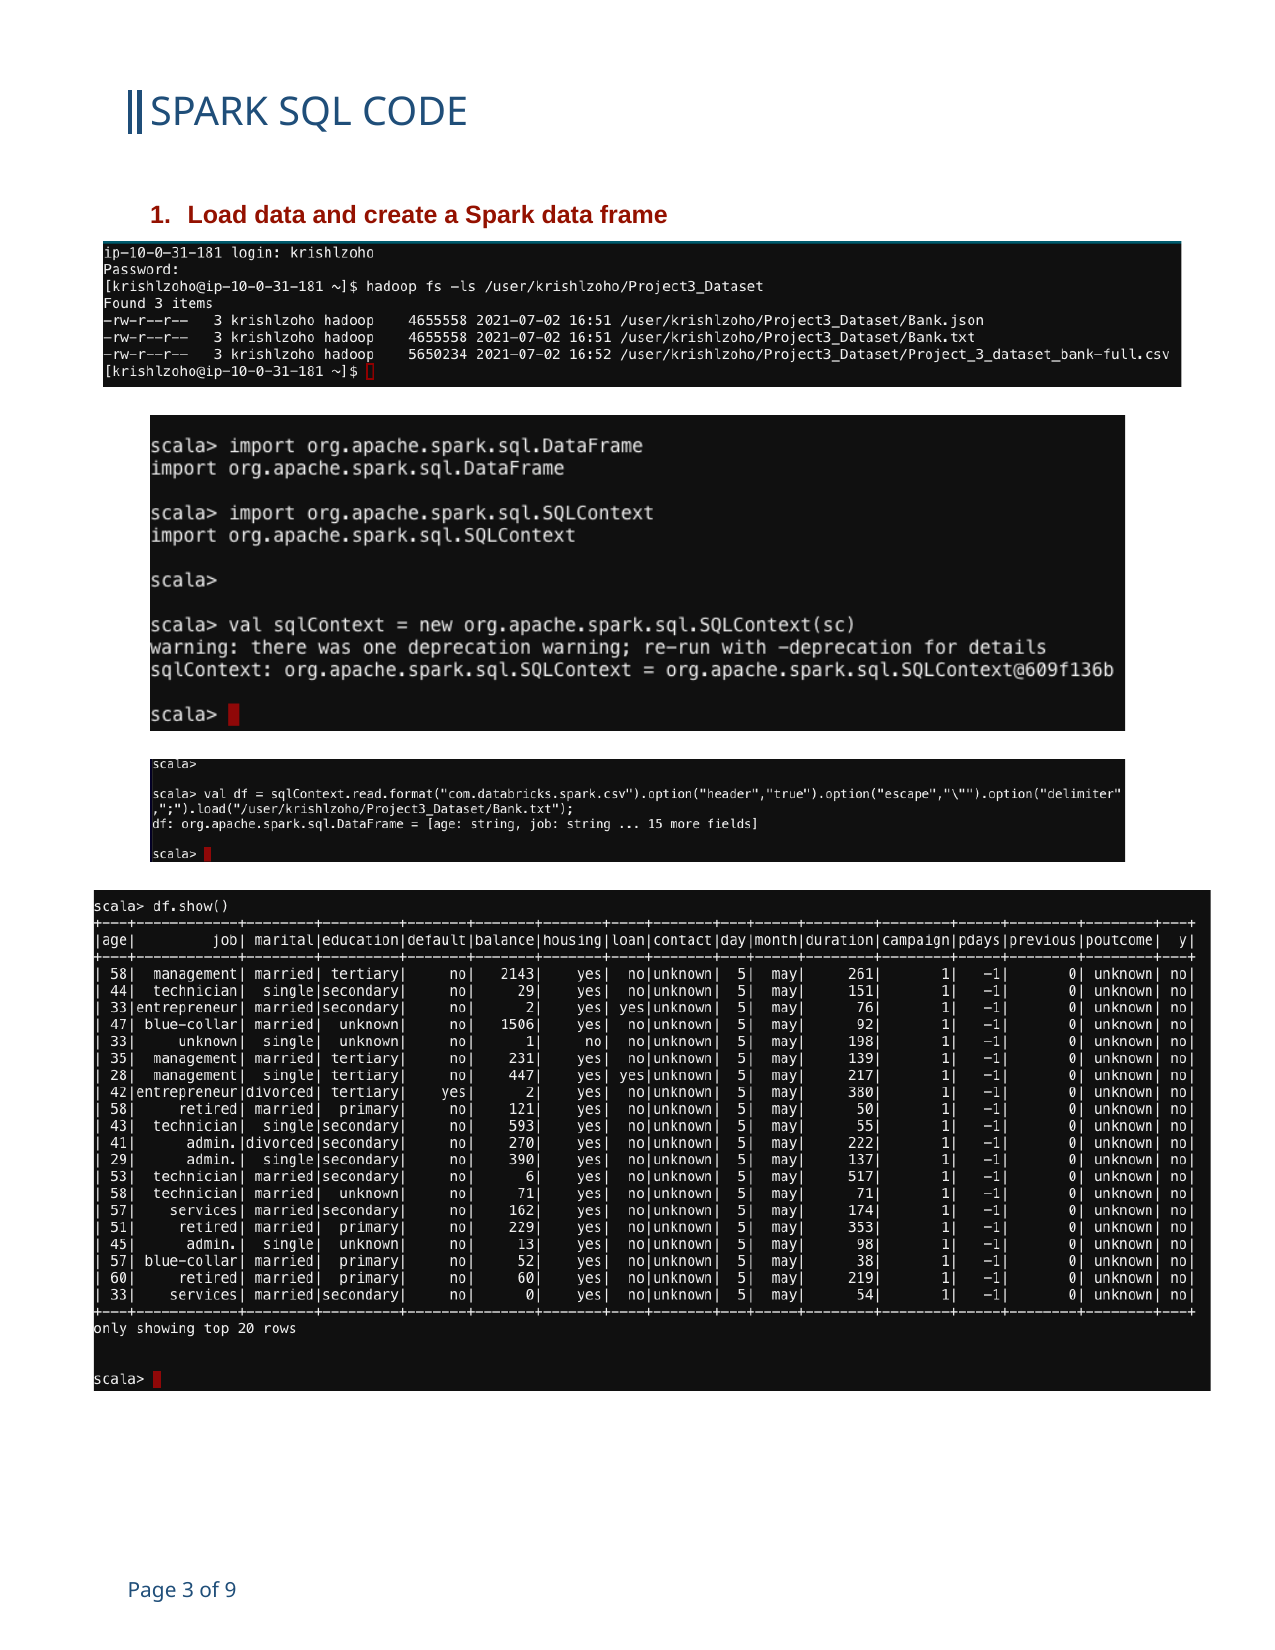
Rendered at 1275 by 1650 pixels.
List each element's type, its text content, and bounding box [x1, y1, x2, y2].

picture [93, 890, 1211, 1391]
subtitle Load data and create a Spark data frame [150, 200, 1125, 229]
picture [103, 241, 1182, 387]
picture [150, 415, 1125, 731]
picture [150, 759, 1125, 862]
title SPARK SQL CodE [150, 90, 1125, 134]
